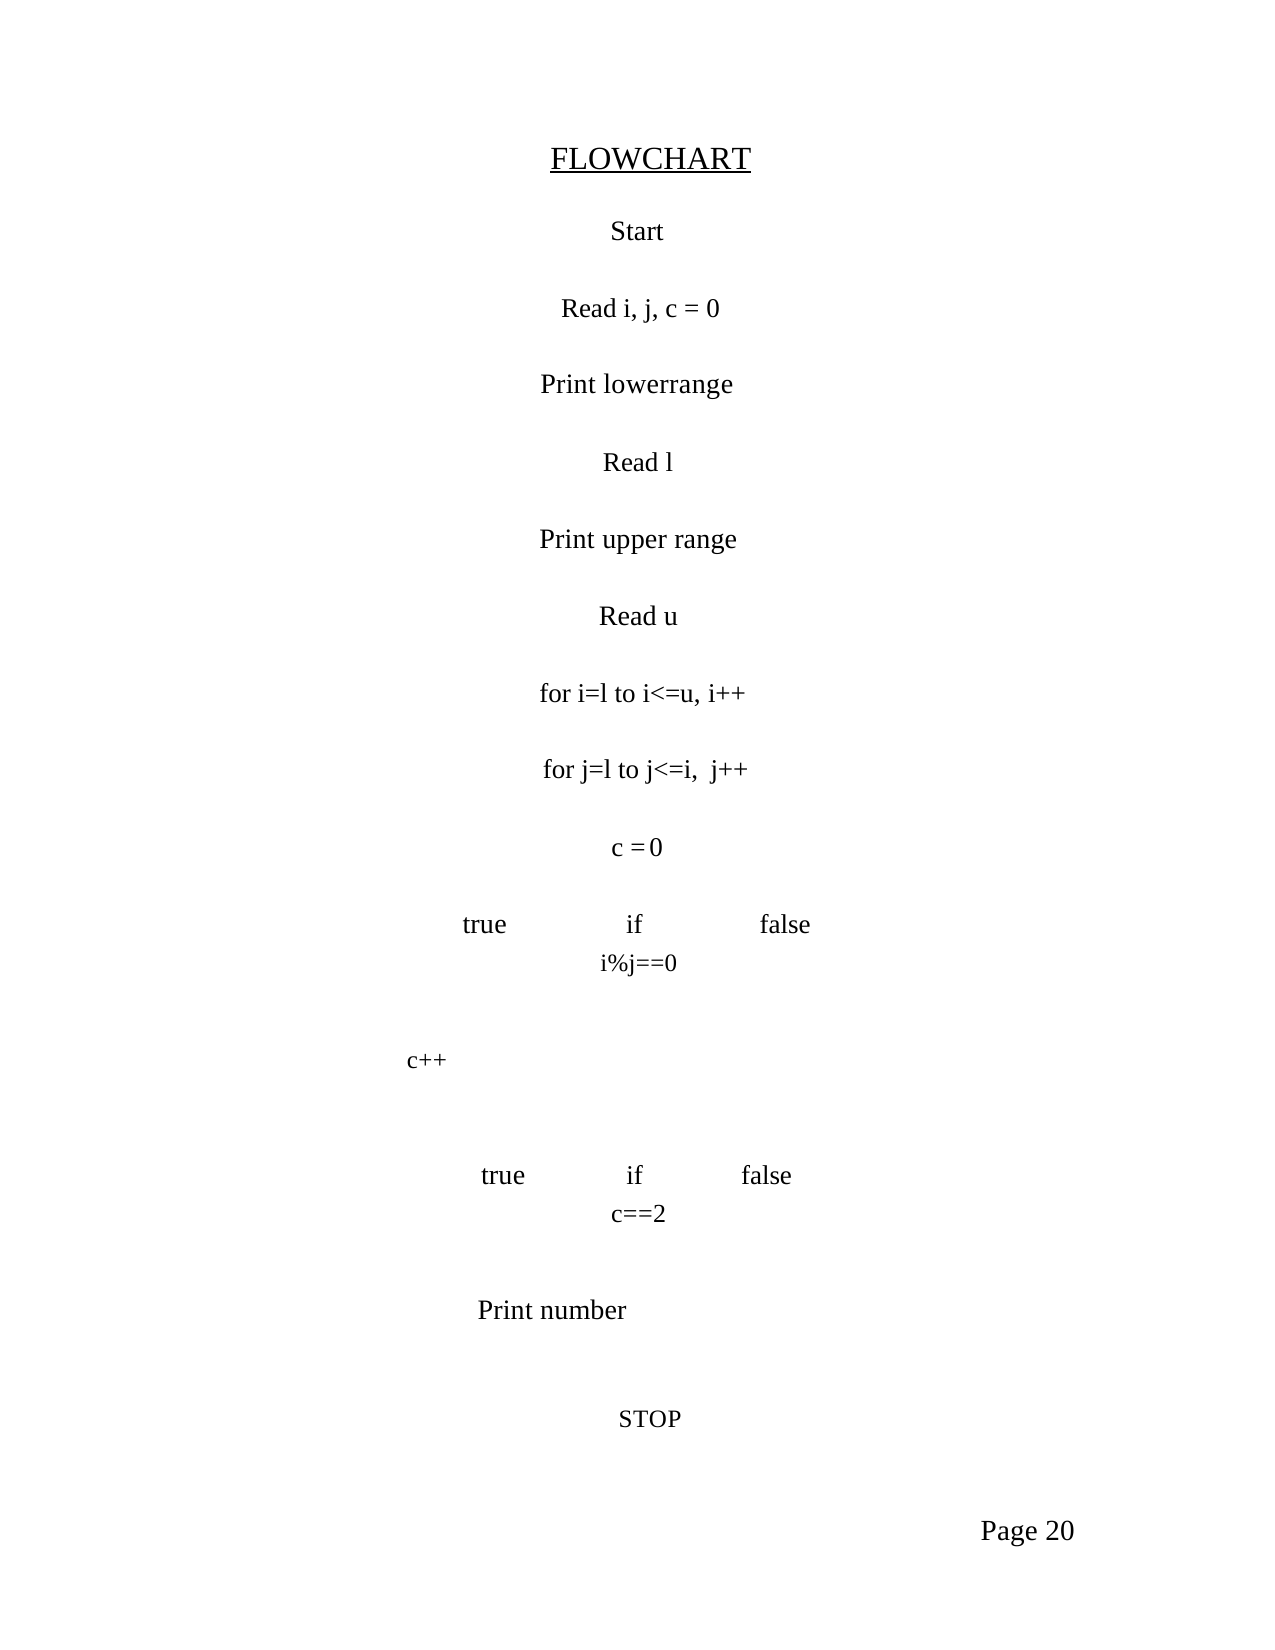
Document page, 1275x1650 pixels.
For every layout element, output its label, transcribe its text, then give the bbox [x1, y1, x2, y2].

text Start [610, 216, 706, 247]
text c =0 [611, 832, 776, 862]
text Print number [477, 1295, 669, 1326]
text STOP [618, 1406, 714, 1433]
text c++ [407, 1046, 482, 1074]
text Page 20 [980, 1514, 1123, 1547]
text if [626, 909, 683, 939]
text if [626, 1161, 683, 1191]
text Read u [599, 601, 779, 631]
text Read l [603, 448, 775, 477]
text true [462, 908, 551, 939]
text false [759, 909, 851, 939]
text FLOWCHART [550, 141, 802, 176]
text Read i, j, c = 0 [561, 293, 775, 323]
text for i=l to i<=u, i++ [539, 679, 776, 708]
text false [741, 1161, 832, 1191]
text i%j==0 [600, 949, 710, 977]
text true [481, 1160, 569, 1191]
text for j=l to j<=i, j++ [543, 755, 776, 785]
text Print lowerrange [540, 369, 775, 400]
text Print upper range [539, 524, 779, 555]
text c==2 [611, 1200, 702, 1228]
